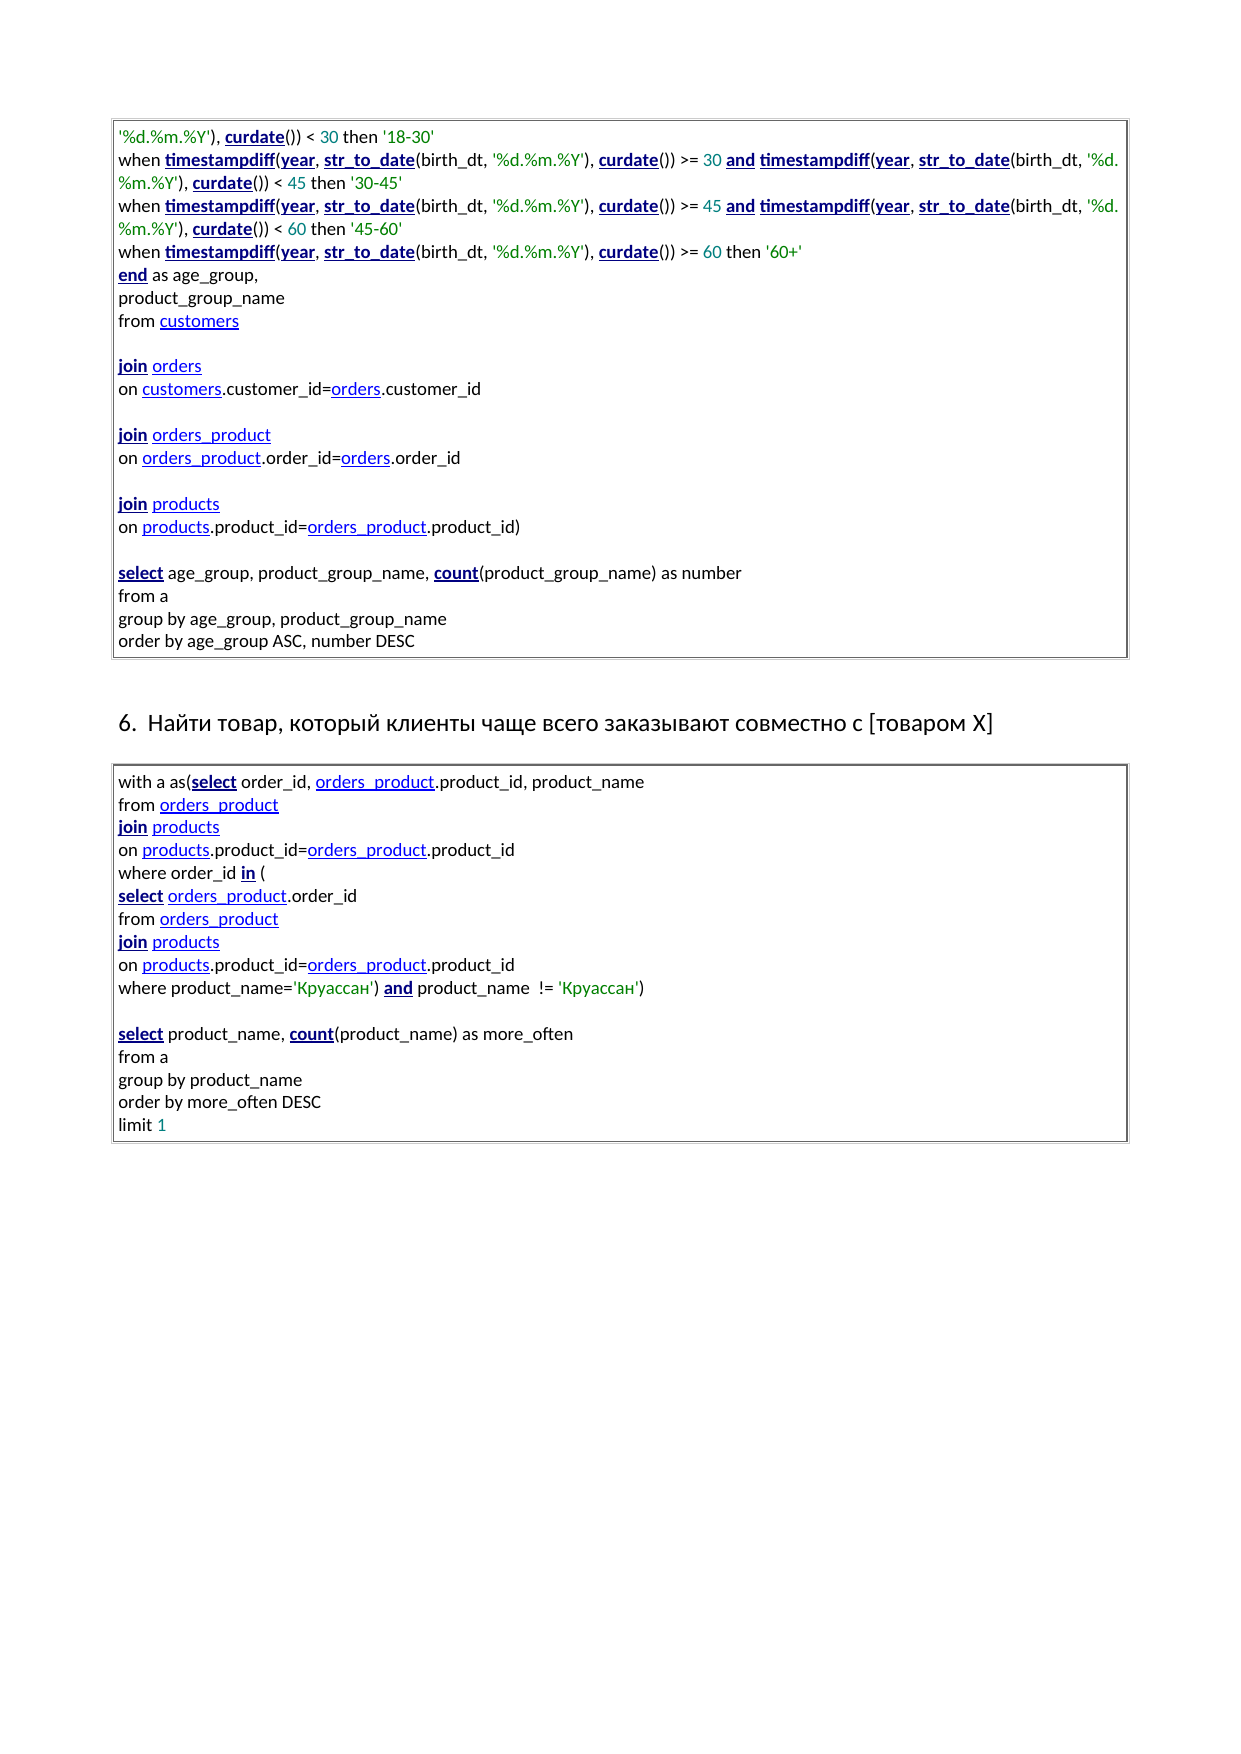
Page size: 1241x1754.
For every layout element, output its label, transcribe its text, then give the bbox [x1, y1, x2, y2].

text with a as(select order_id, orders_product.product_id, product_name from orders_product join products on products.product_id=orders_product.product_id where order_id in ( select orders_product.order_id from orders_product join products on products.product_id=orders_product.product_id where product_name='Круассан') and product_name != 'Круассан') select product_name, count(product_name) as more_often from a group by product_name order by more_often DESC limit 1 [114, 766, 1126, 1141]
list Найти товар, который клиенты чаще всего заказывают совместно с [товаром X] [118, 707, 1122, 737]
